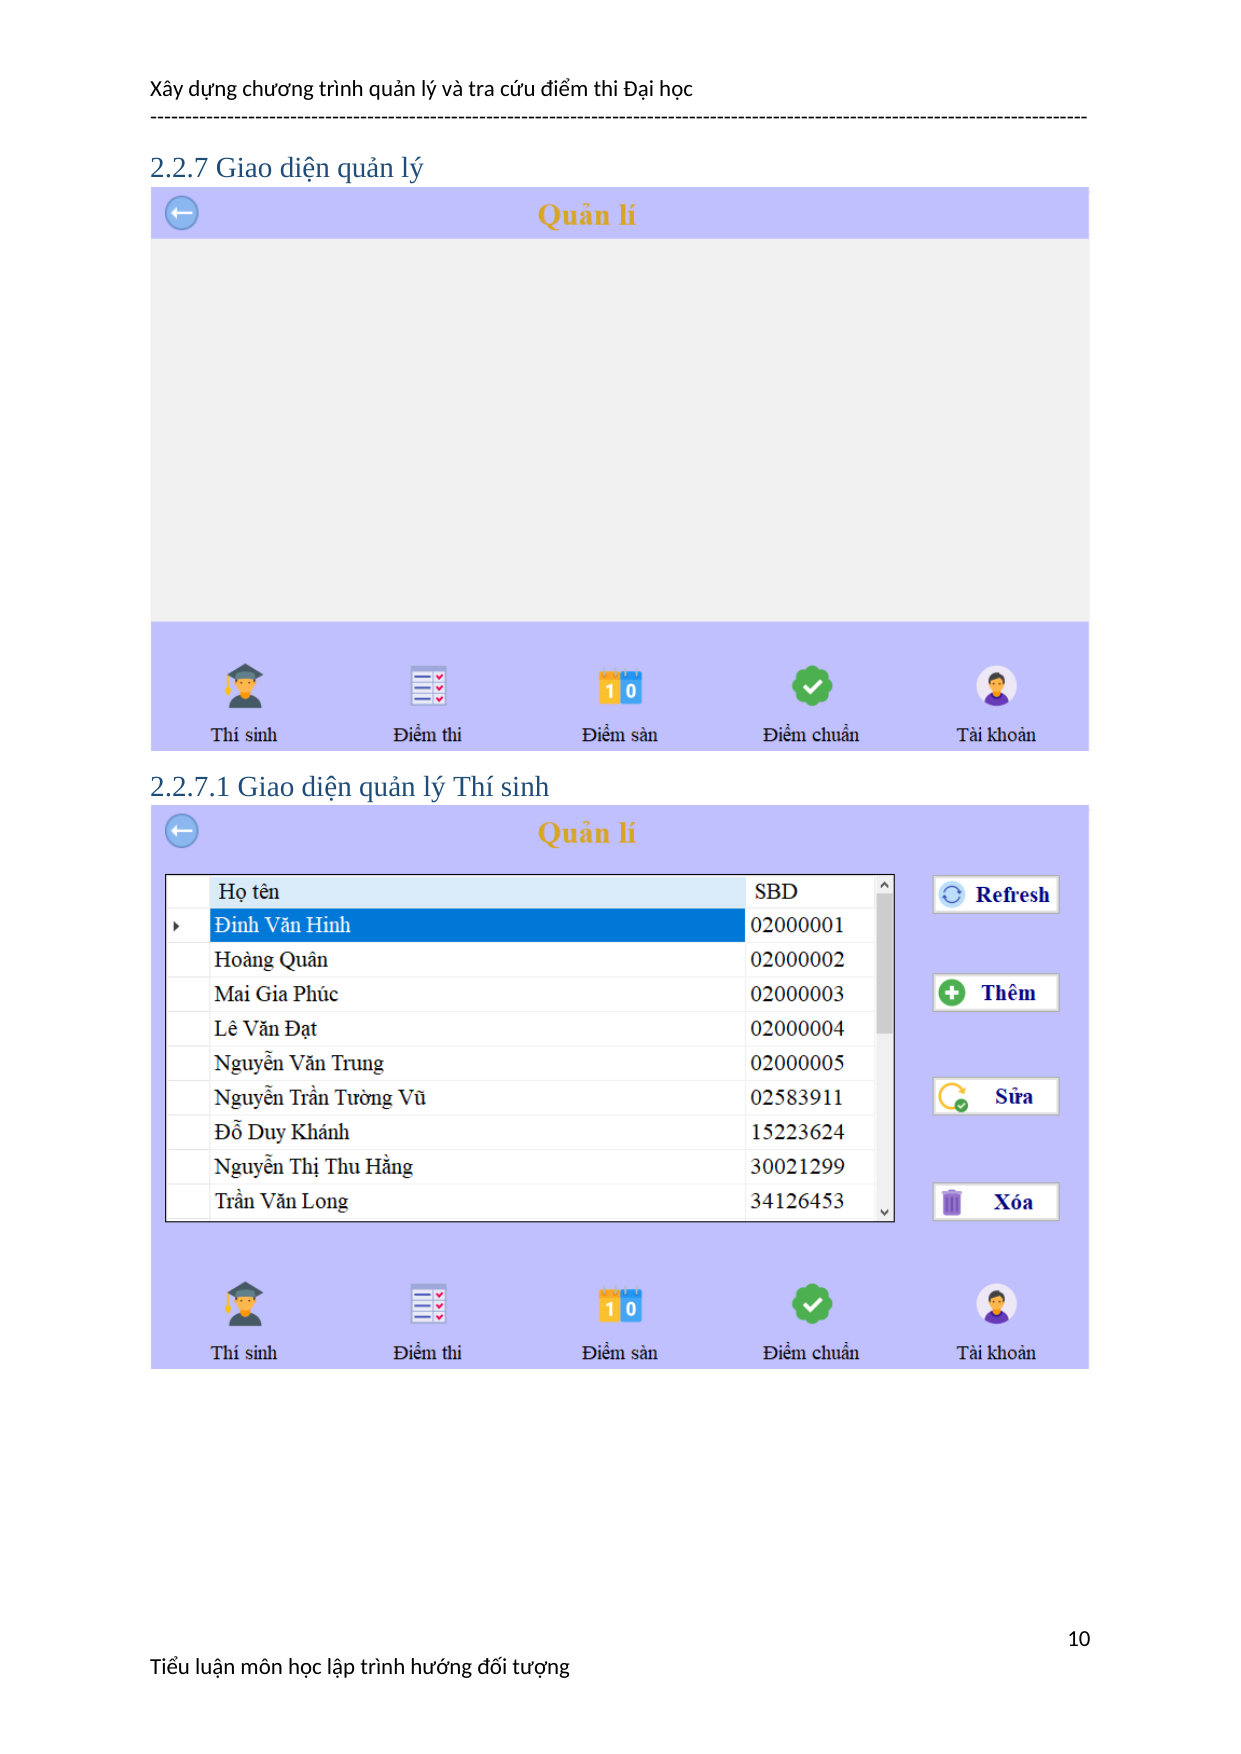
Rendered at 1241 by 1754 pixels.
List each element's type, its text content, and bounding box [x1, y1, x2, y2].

subtitle 2.2.7 Giao diện quản lý [150, 150, 1090, 183]
subtitle 2.2.7.1 Giao diện quản lý Thí sinh [150, 769, 1090, 803]
picture [150, 186, 1091, 751]
picture [150, 805, 1091, 1369]
